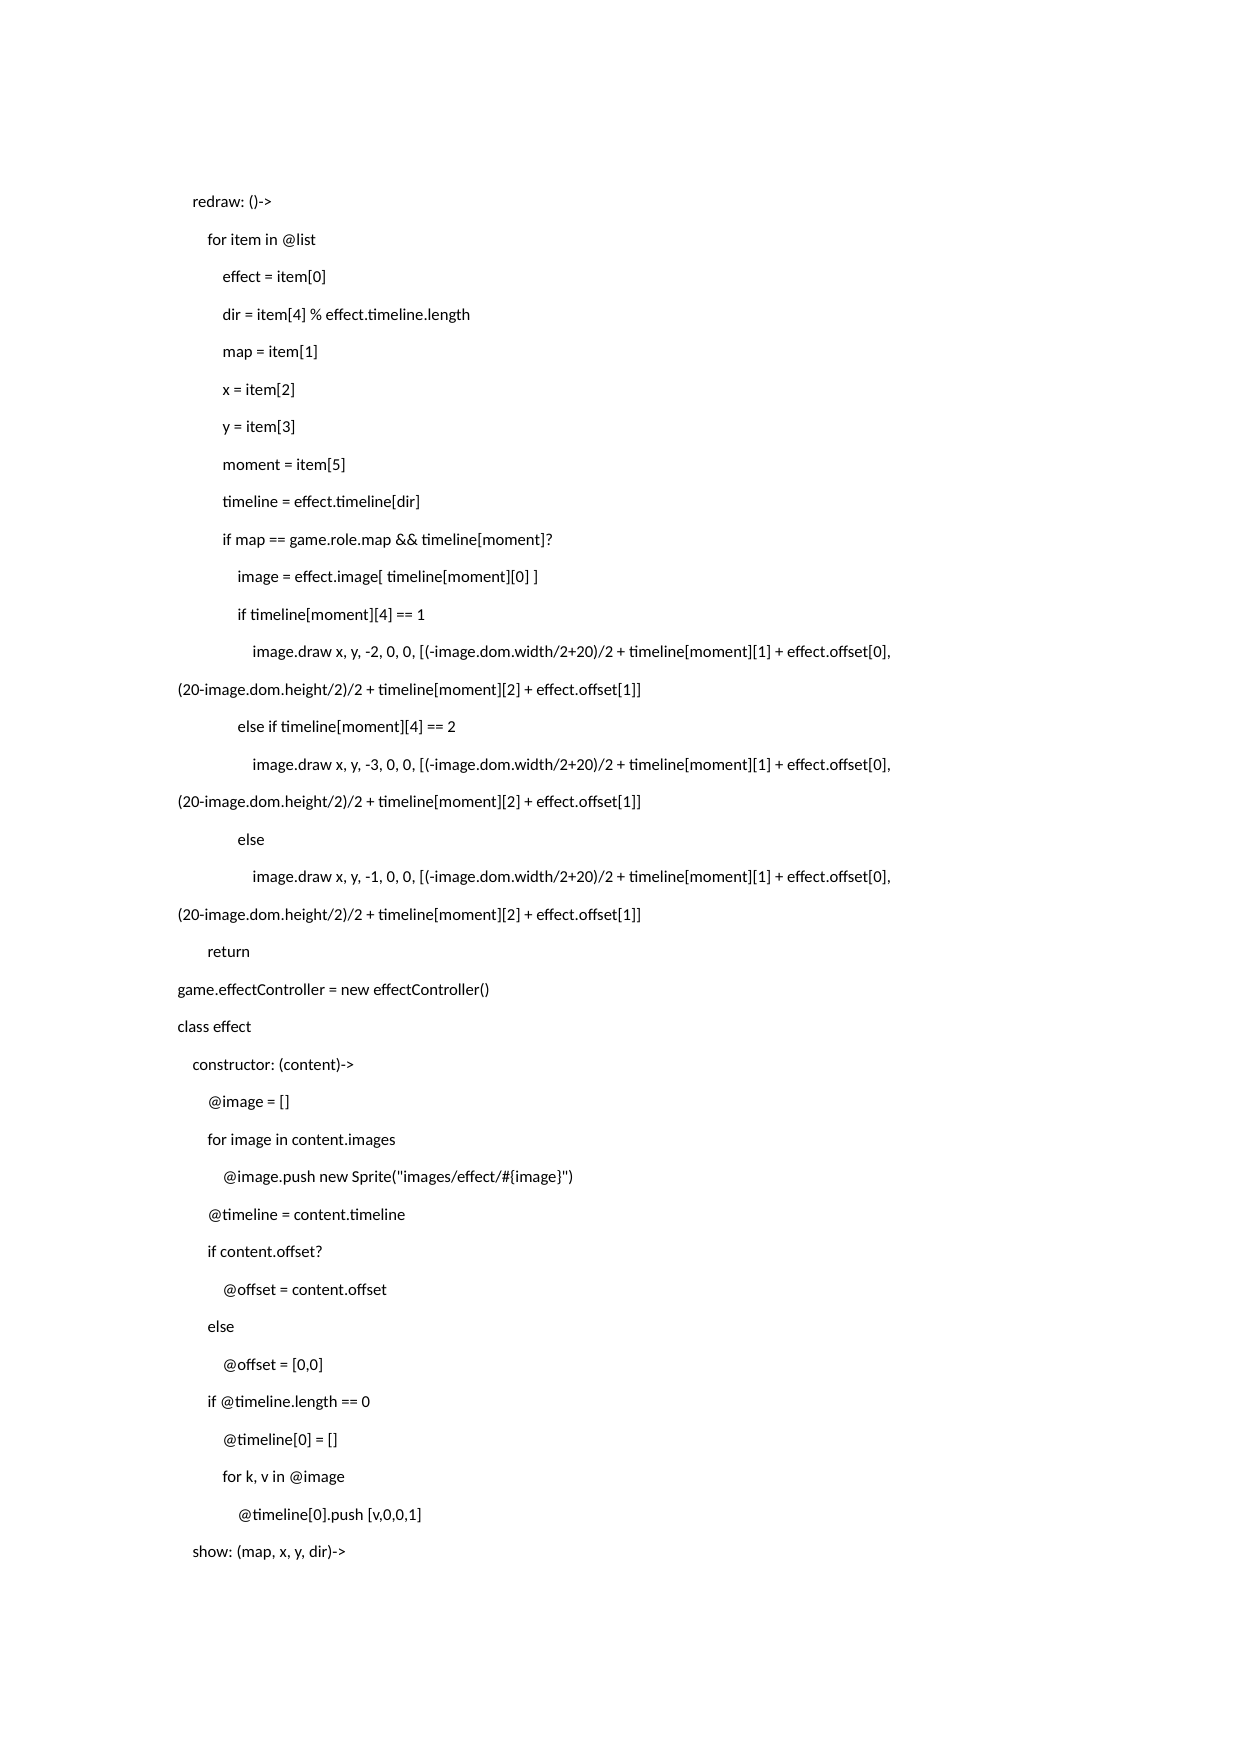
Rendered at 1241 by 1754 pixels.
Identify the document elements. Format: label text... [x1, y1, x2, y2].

text game.effectController = new effectController() [177, 971, 1063, 1008]
text redraw: ()-> [177, 183, 1063, 221]
text @timeline[0] = [] [177, 1421, 1063, 1458]
text constructor: (content)-> [177, 1046, 1063, 1083]
text for k, v in @image [177, 1458, 1063, 1496]
text image.draw x, y, -1, 0, 0, [(-image.dom.width/2+20)/2 + timeline[moment][1] + effect.offset[0], (20-image.dom.height/2)/2 + timeline[moment][2] + effect.offset[1]] [177, 858, 1063, 933]
text image.draw x, y, -3, 0, 0, [(-image.dom.width/2+20)/2 + timeline[moment][1] + effect.offset[0], (20-image.dom.height/2)/2 + timeline[moment][2] + effect.offset[1]] [177, 746, 1063, 821]
text for item in @list [177, 221, 1063, 258]
text else [177, 821, 1063, 858]
text if content.offset? [177, 1233, 1063, 1271]
text class effect [177, 1008, 1063, 1046]
text dir = item[4] % effect.timeline.length [177, 296, 1063, 333]
text for image in content.images [177, 1121, 1063, 1158]
text map = item[1] [177, 333, 1063, 371]
text else [177, 1308, 1063, 1346]
text x = item[2] [177, 371, 1063, 408]
text @image.push new Sprite("images/effect/#{image}") [177, 1158, 1063, 1196]
text effect = item[0] [177, 258, 1063, 296]
text image.draw x, y, -2, 0, 0, [(-image.dom.width/2+20)/2 + timeline[moment][1] + effect.offset[0], (20-image.dom.height/2)/2 + timeline[moment][2] + effect.offset[1]] [177, 633, 1063, 708]
text @timeline[0].push [v,0,0,1] [177, 1496, 1063, 1533]
text show: (map, x, y, dir)-> [177, 1533, 1063, 1571]
text @offset = [0,0] [177, 1346, 1063, 1383]
text if map == game.role.map && timeline[moment]? [177, 521, 1063, 558]
text return [177, 933, 1063, 971]
text @image = [] [177, 1083, 1063, 1121]
text @timeline = content.timeline [177, 1196, 1063, 1233]
text image = effect.image[ timeline[moment][0] ] [177, 558, 1063, 596]
text moment = item[5] [177, 446, 1063, 483]
text y = item[3] [177, 408, 1063, 446]
text timeline = effect.timeline[dir] [177, 483, 1063, 521]
text else if timeline[moment][4] == 2 [177, 708, 1063, 746]
text if @timeline.length == 0 [177, 1383, 1063, 1421]
text @offset = content.offset [177, 1271, 1063, 1308]
text if timeline[moment][4] == 1 [177, 596, 1063, 633]
